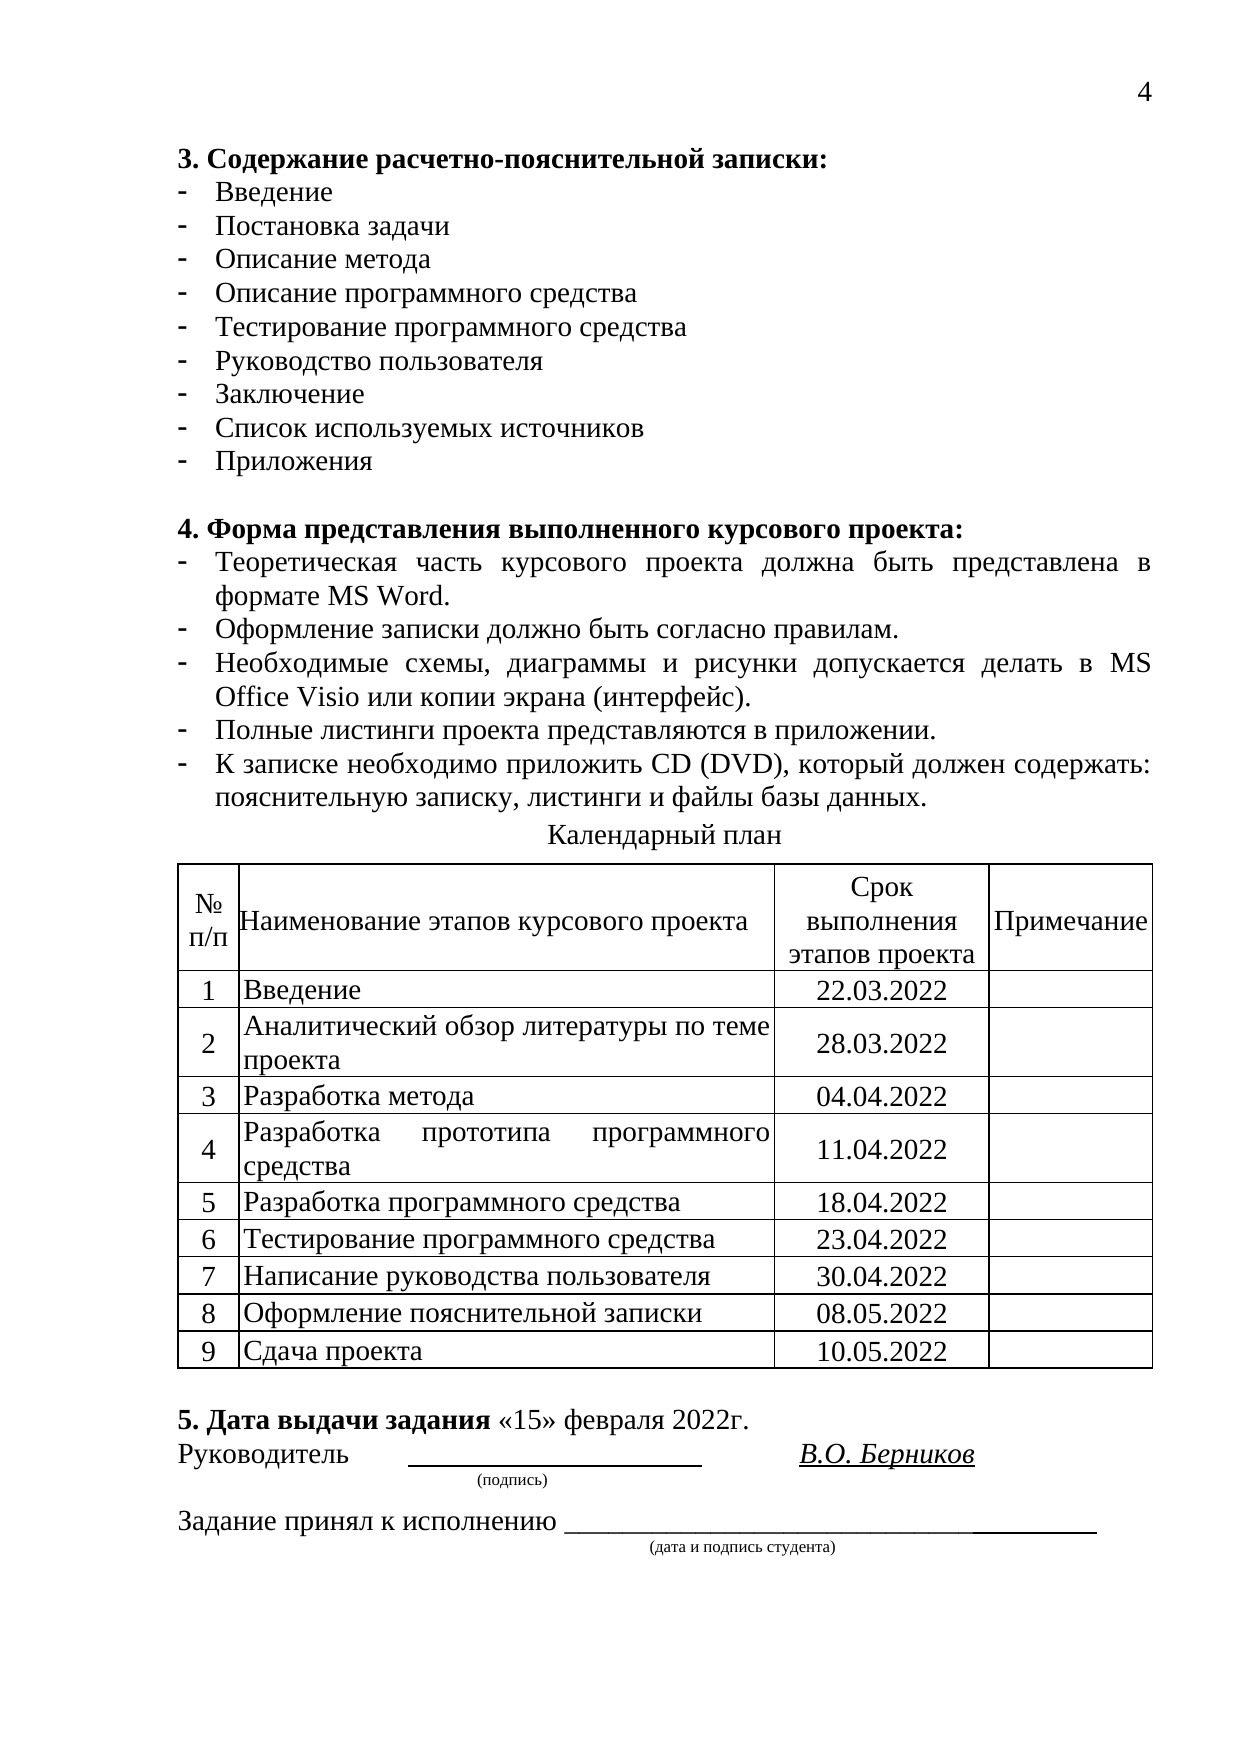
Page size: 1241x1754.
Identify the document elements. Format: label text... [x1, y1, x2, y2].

list Полные листинги проекта представляются в приложении. [177, 712, 1152, 746]
table_cell 10.05.2022 [775, 1332, 988, 1367]
list К записке необходимо приложить CD (DVD), который должен содержать: пояснительную записку, листинги и файлы базы данных. [177, 746, 1152, 813]
list Теоретическая часть курсового проекта должна быть представлена в формате MS Word. [177, 544, 1152, 611]
table_cell 5 [179, 1183, 238, 1218]
text (подпись) [473, 1469, 1152, 1503]
text Руководитель В.О. Берников [177, 1436, 1152, 1469]
list Необходимые схемы, диаграммы и рисунки допускается делать в MS Office Visio или копии экрана (интерфейс). [177, 645, 1152, 712]
list Приложения [177, 443, 1152, 477]
table_cell Разработка программного средства [240, 1183, 774, 1218]
table_cell [990, 1114, 1152, 1181]
table_cell 7 [179, 1257, 238, 1293]
table_cell Сдача проекта [240, 1332, 774, 1367]
table_cell Аналитический обзор литературы по теме проекта [240, 1008, 774, 1076]
table_header Примечание [990, 865, 1152, 970]
table_cell Написание руководства пользователя [240, 1257, 774, 1293]
table_cell [990, 1077, 1152, 1113]
table_cell 3 [179, 1077, 238, 1113]
table_cell [990, 1220, 1152, 1256]
table_cell [990, 1257, 1152, 1293]
table_cell [990, 1008, 1152, 1076]
list Тестирование программного средства [177, 309, 1152, 343]
table_cell [990, 1295, 1152, 1330]
table_cell [990, 1183, 1152, 1218]
table_cell 22.03.2022 [775, 971, 988, 1007]
list Заключение [177, 376, 1152, 410]
table_cell [990, 1332, 1152, 1367]
table_cell 1 [179, 971, 238, 1007]
list Введение [177, 174, 1152, 208]
table_cell [990, 971, 1152, 1007]
text Задание принял к исполнению ____________________________ [177, 1503, 1152, 1537]
table_cell Оформление пояснительной записки [240, 1295, 774, 1330]
table_cell 30.04.2022 [775, 1257, 988, 1293]
list Описание программного средства [177, 275, 1152, 309]
table_cell 08.05.2022 [775, 1295, 988, 1330]
list Список используемых источников [177, 410, 1152, 443]
table_cell 28.03.2022 [775, 1008, 988, 1076]
table_header № п/п [179, 865, 238, 970]
table_cell 23.04.2022 [775, 1220, 988, 1256]
text 5. Дата выдачи задания «15» февраля 2022г. [177, 1402, 1152, 1436]
table_cell 4 [179, 1114, 238, 1181]
table_cell Разработка метода [240, 1077, 774, 1113]
list Описание метода [177, 242, 1152, 275]
list Оформление записки должно быть согласно правилам. [177, 611, 1152, 645]
table_cell 6 [179, 1220, 238, 1256]
table_header Срок выполнения этапов проекта [775, 865, 988, 970]
table_cell Разработка прототипа программного средства [240, 1114, 774, 1181]
table_cell 2 [179, 1008, 238, 1076]
table_cell 18.04.2022 [775, 1183, 988, 1218]
table_cell 9 [179, 1332, 238, 1367]
table_cell Тестирование программного средства [240, 1220, 774, 1256]
text (дата и подпись студента) [575, 1537, 1152, 1570]
table_cell Введение [240, 971, 774, 1007]
table_cell 8 [179, 1295, 238, 1330]
subtitle Календарный план [177, 817, 1152, 851]
list Постановка задачи [177, 208, 1152, 242]
text 4. Форма представления выполненного курсового проекта: [177, 511, 1152, 544]
list Руководство пользователя [177, 343, 1152, 376]
table_cell 04.04.2022 [775, 1077, 988, 1113]
table_header Наименование этапов курсового проекта [240, 865, 774, 970]
table_cell 11.04.2022 [775, 1114, 988, 1181]
text 3. Содержание расчетно-пояснительной записки: [177, 141, 1152, 174]
